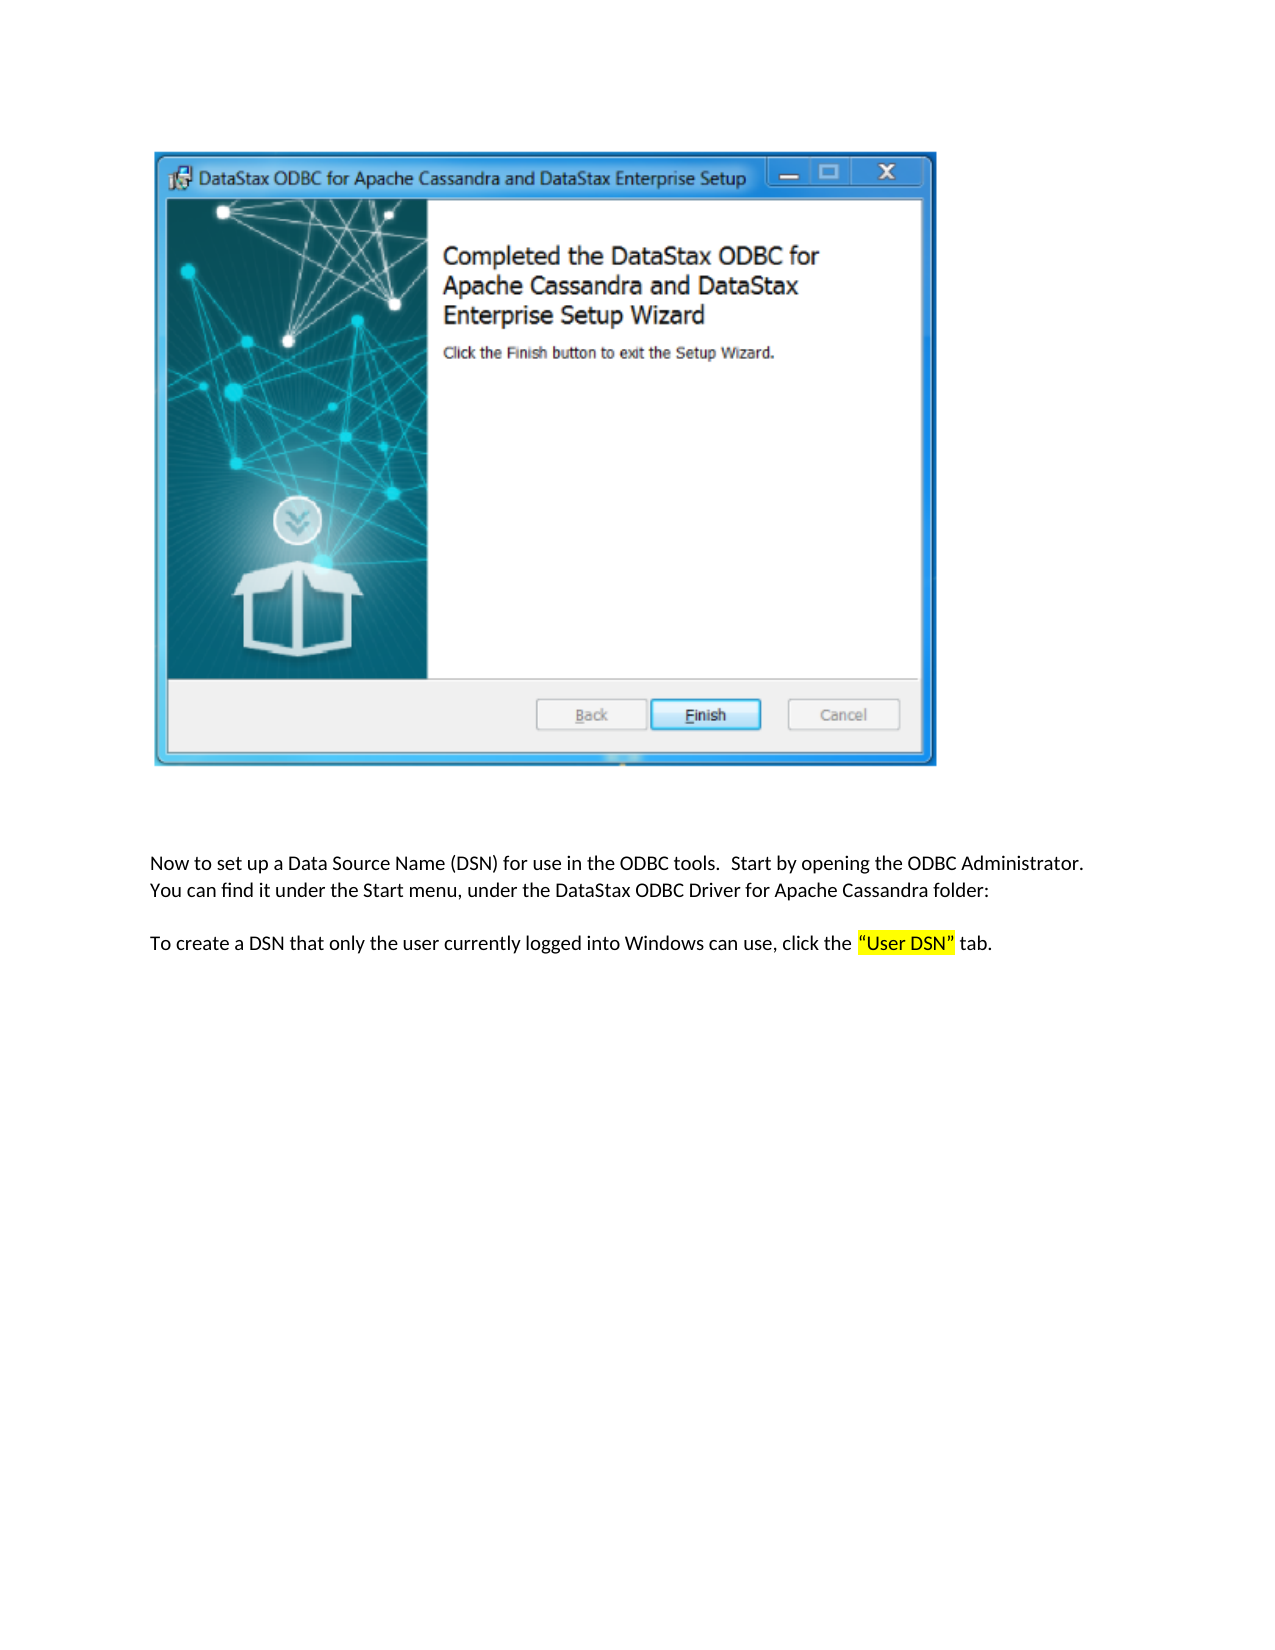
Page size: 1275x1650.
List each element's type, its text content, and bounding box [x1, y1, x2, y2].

text To create a DSN that only the user currently logged into Windows can use, click the “User DSN” tab. [150, 928, 1125, 955]
text Now to set up a Data Source Name (DSN) for use in the ODBC tools. Start by opening the ODBC Administrator. You can find it under the Start menu, under the DataStax ODBC Driver for Apache Cassandra folder: [150, 848, 1125, 903]
picture [150, 150, 943, 771]
